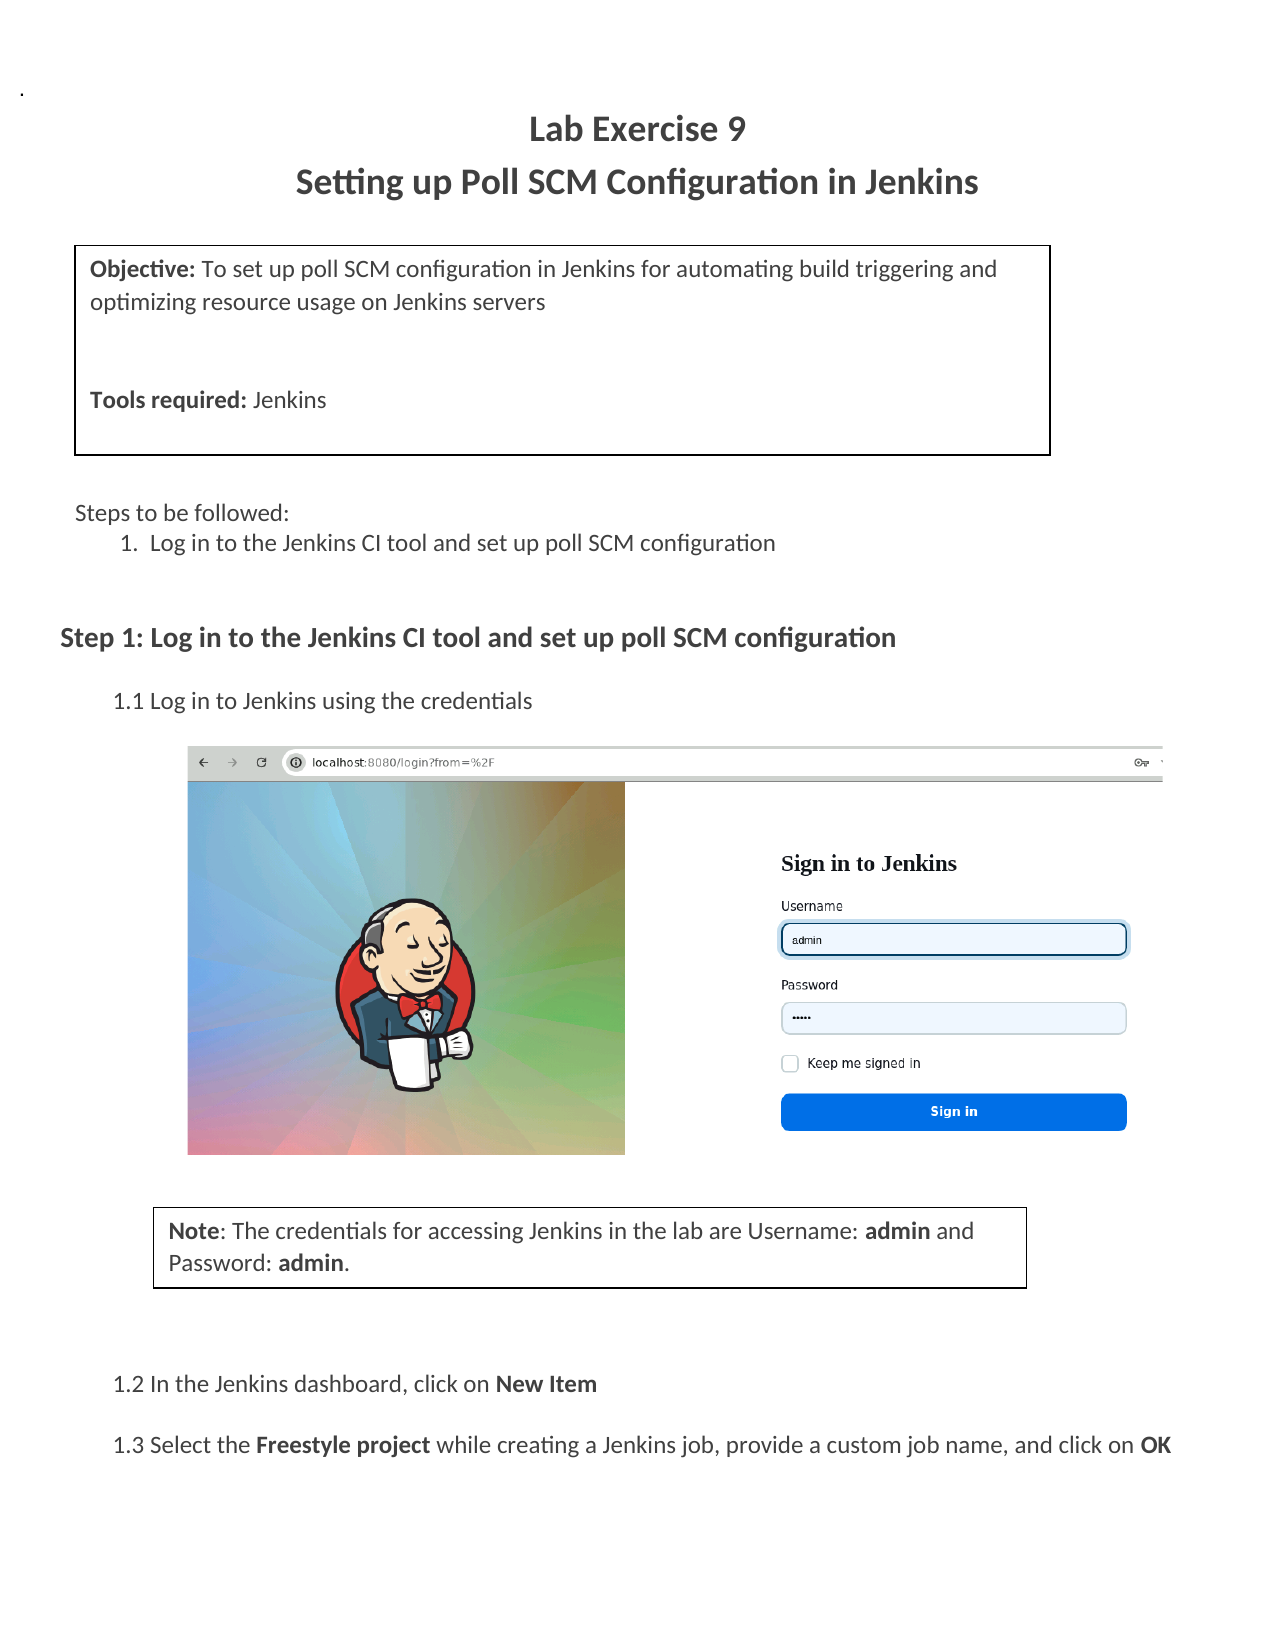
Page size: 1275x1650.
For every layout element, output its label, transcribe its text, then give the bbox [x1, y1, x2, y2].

text Steps to be followed: [75, 497, 1200, 528]
text Step 1: Log in to the Jenkins CI tool and set up poll SCM configuration [60, 619, 1200, 655]
text Setting up Poll SCM Configuration in Jenkins [75, 158, 1200, 204]
picture [187, 746, 1163, 1155]
text Lab Exercise 9 [75, 105, 1200, 151]
list In the Jenkins dashboard, click on New Item [112, 1368, 1200, 1399]
list Select the Freestyle project while creating a Jenkins job, provide a custom job name, and click on OK [112, 1429, 1200, 1460]
list Log in to Jenkins using the credentials [112, 685, 1200, 716]
list Log in to the Jenkins CI tool and set up poll SCM configuration [119, 528, 1200, 558]
